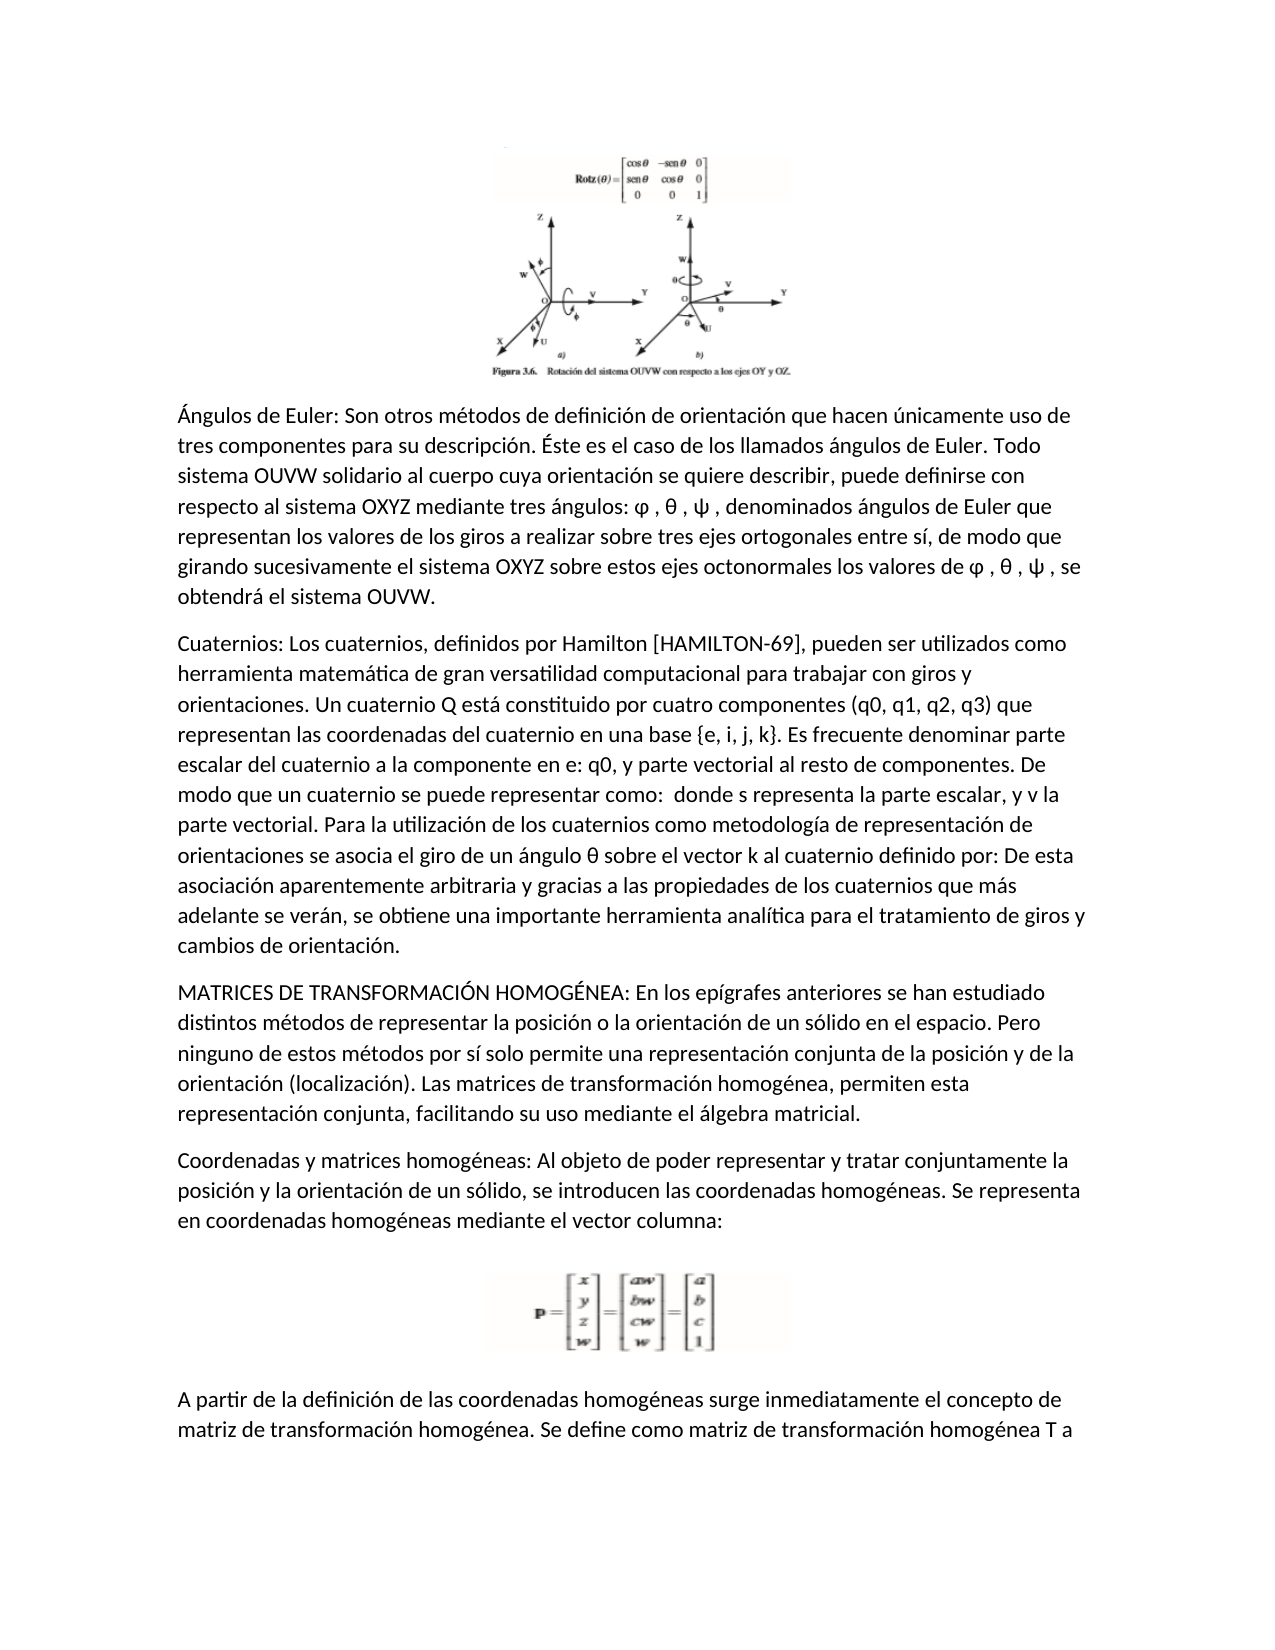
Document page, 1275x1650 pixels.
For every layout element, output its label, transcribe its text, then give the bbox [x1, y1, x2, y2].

text MATRICES DE TRANSFORMACIÓN HOMOGÉNEA: En los epígrafes anteriores se han estudiado distintos métodos de representar la posición o la orientación de un sólido en el espacio. Pero ninguno de estos métodos por sí solo permite una representación conjunta de la posición y de la orientación (localización). Las matrices de transformación homogénea, permiten esta representación conjunta, facilitando su uso mediante el álgebra matricial. [177, 978, 1098, 1127]
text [177, 1385, 1098, 1443]
text Ángulos de Euler: Son otros métodos de definición de orientación que hacen únicamente uso de tres componentes para su descripción. Éste es el caso de los llamados ángulos de Euler. Todo sistema OUVW solidario al cuerpo cuya orientación se quiere describir, puede definirse con respecto al sistema OXYZ mediante tres ángulos: φ , θ , ψ , denominados ángulos de Euler que representan los valores de los giros a realizar sobre tres ejes ortogonales entre sí, de modo que girando sucesivamente el sistema OXYZ sobre estos ejes octonormales los valores de φ , θ , ψ , se obtendrá el sistema OUVW. [177, 401, 1098, 611]
text Cuaternios: Los cuaternios, definidos por Hamilton [HAMILTON-69], pueden ser utilizados como herramienta matemática de gran versatilidad computacional para trabajar con giros y orientaciones. Un cuaternio Q está constituido por cuatro componentes (q0, q1, q2, q3) que representan las coordenadas del cuaternio en una base {e, i, j, k}. Es frecuente denominar parte escalar del cuaternio a la componente en e: q0, y parte vectorial al resto de componentes. De modo que un cuaternio se puede representar como: donde s representa la parte escalar, y v la parte vectorial. Para la utilización de los cuaternios como metodología de representación de orientaciones se asocia el giro de un ángulo θ sobre el vector k al cuaternio definido por: De esta asociación aparentemente arbitraria y gracias a las propiedades de los cuaternios que más adelante se verán, se obtiene una importante herramienta analítica para el tratamiento de giros y cambios de orientación. [177, 629, 1098, 959]
picture [484, 1253, 791, 1366]
text Coordenadas y matrices homogéneas: Al objeto de poder representar y tratar conjuntamente la posición y la orientación de un sólido, se introducen las coordenadas homogéneas. Se representa en coordenadas homogéneas mediante el vector columna: [177, 1146, 1098, 1234]
picture [471, 147, 804, 383]
